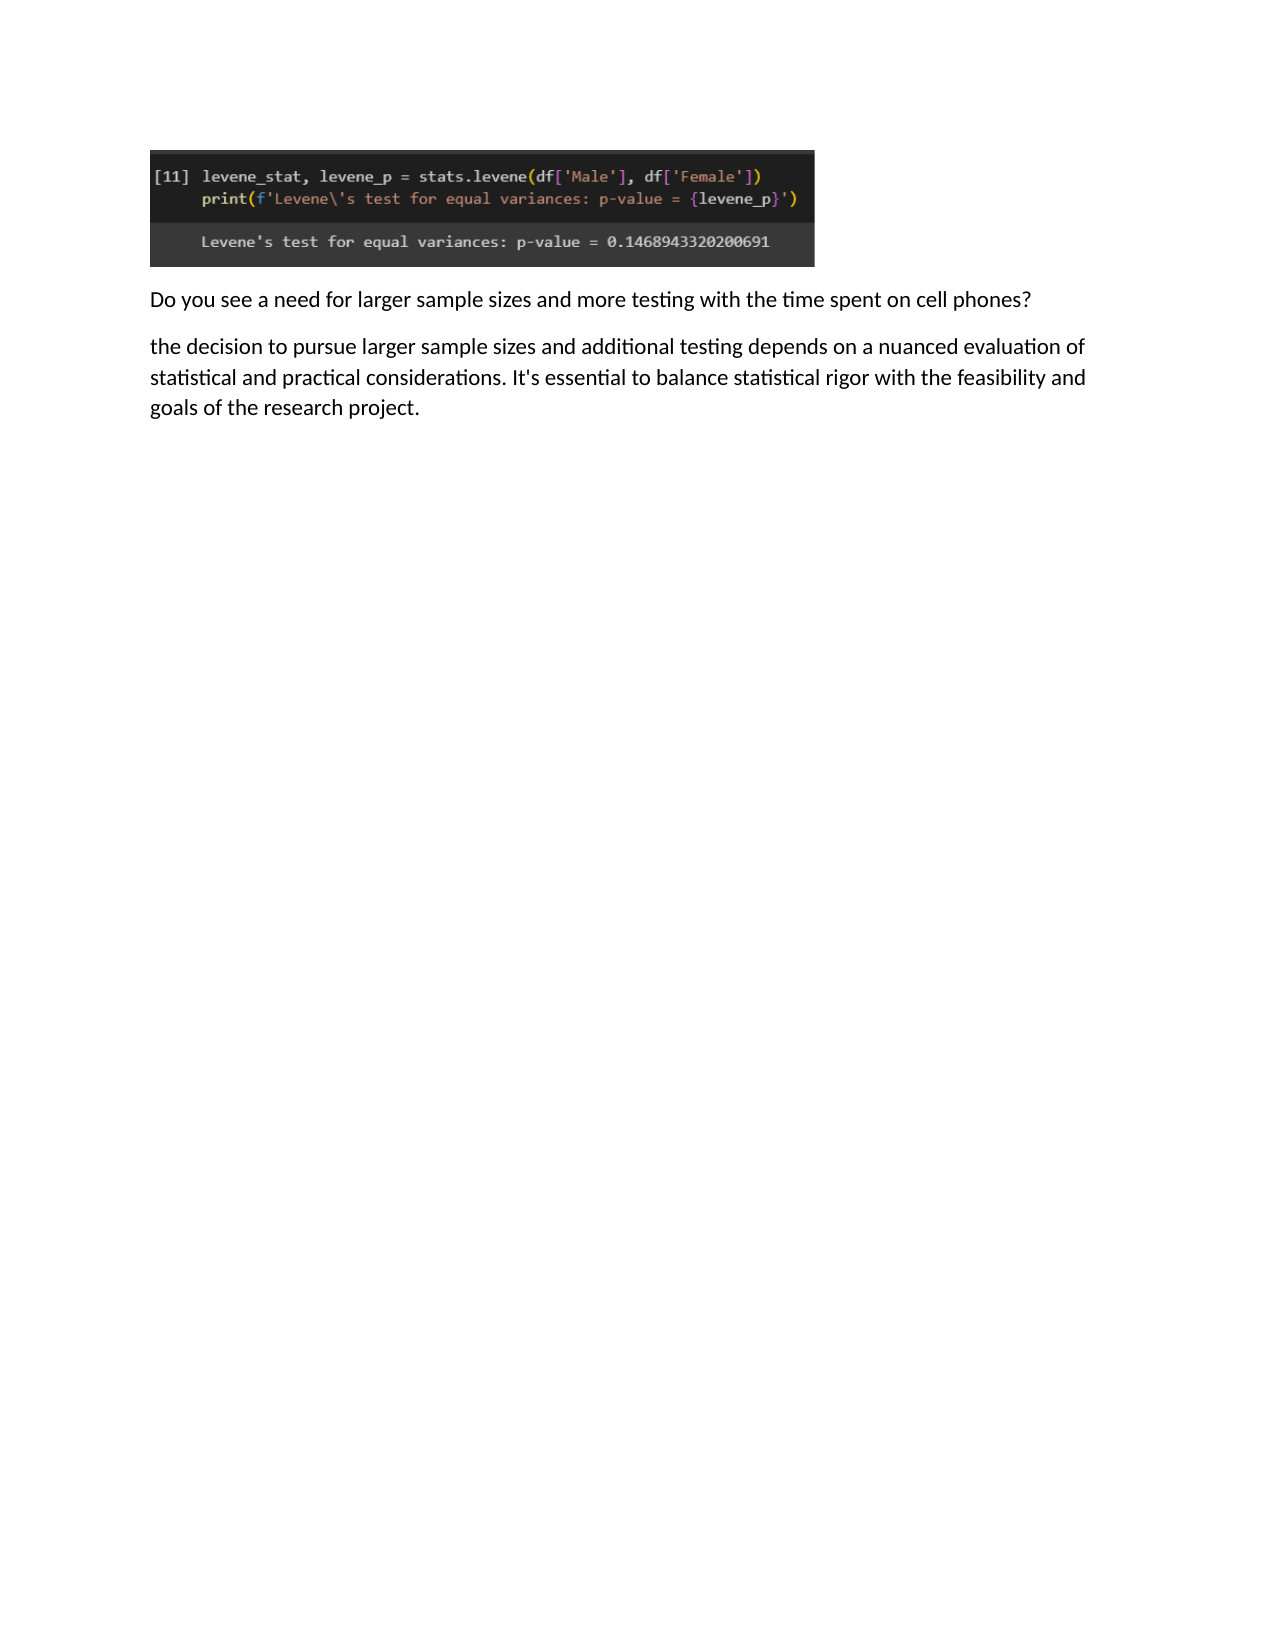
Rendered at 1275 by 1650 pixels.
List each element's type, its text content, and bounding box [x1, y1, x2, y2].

picture [150, 150, 815, 267]
text Do you see a need for larger sample sizes and more testing with the time spent on cell phones? [150, 286, 1125, 313]
text the decision to pursue larger sample sizes and additional testing depends on a nuanced evaluation of statistical and practical considerations. It's essential to balance statistical rigor with the feasibility and goals of the research project. [150, 332, 1125, 421]
